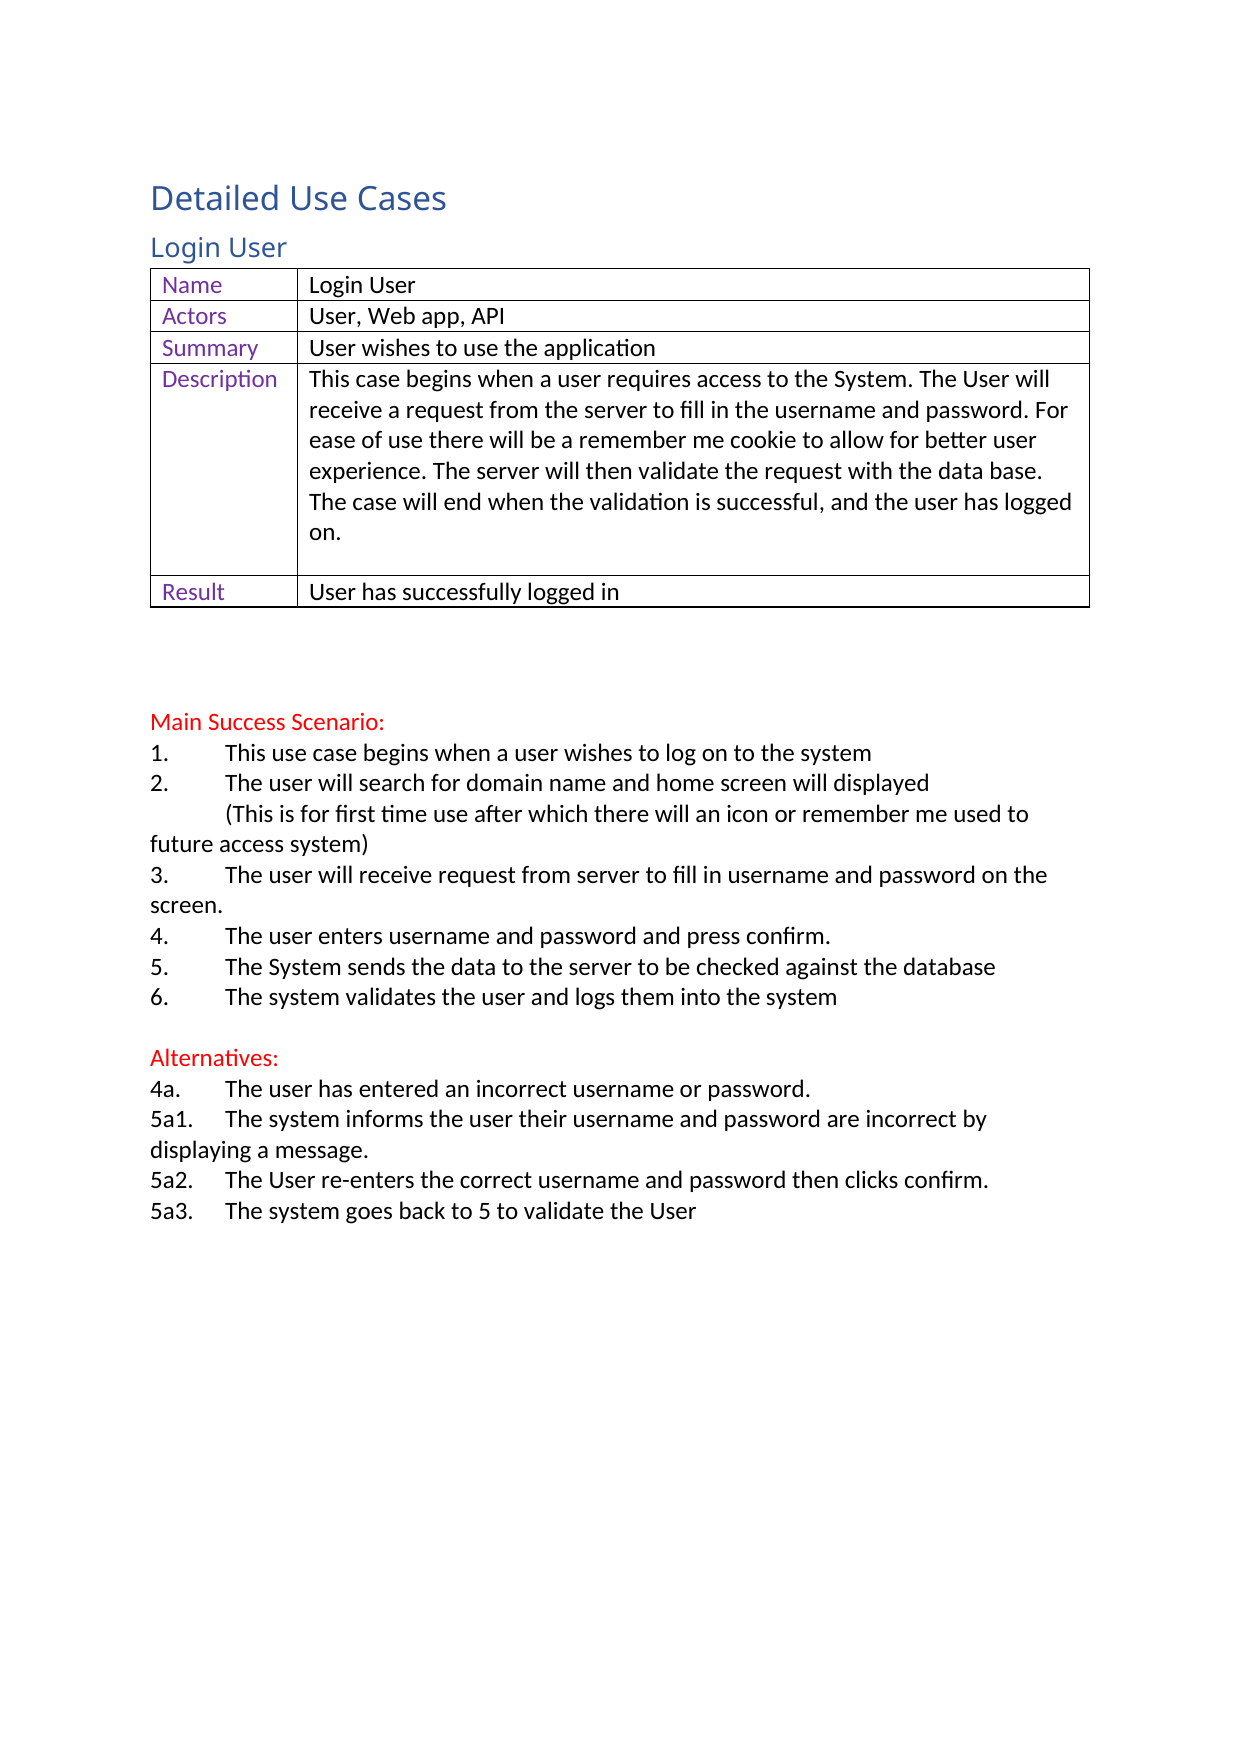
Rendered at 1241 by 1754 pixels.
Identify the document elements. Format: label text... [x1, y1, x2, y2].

table_header Name [151, 269, 297, 299]
table_header Login User [298, 269, 1089, 299]
table_cell User has successfully logged in [298, 576, 1089, 606]
text Main Success Scenario: 1. This use case begins when a user wishes to log on to the system 2. The user will search for domain name and home screen will displayed [150, 707, 1090, 798]
table_cell Summary [151, 332, 297, 363]
table_cell Description [151, 364, 297, 575]
table_cell Result [151, 576, 297, 606]
table_cell User, Web app, API [298, 301, 1089, 331]
table_cell User wishes to use the application [298, 332, 1089, 363]
table_cell This case begins when a user requires access to the System. The User will receive a request from the server to fill in the username and password. For ease of use there will be a remember me cookie to allow for better user experience. The server will then validate the request with the data base. The case will end when the validation is successful, and the user has logged on. [298, 364, 1089, 575]
table_cell Actors [151, 301, 297, 331]
subtitle Detailed Use Cases [150, 175, 1090, 220]
text (This is for first time use after which there will an icon or remember me used to future access system) 3. The user will receive request from server to fill in username and password on the screen. 4. The user enters username and password and press confirm. 5. The System sends the data to the server to be checked against the database 6. The system validates the user and logs them into the system Alternatives: 4a. The user has entered an incorrect username or password. 5a1. The system informs the user their username and password are incorrect by displaying a message. 5a2. The User re-enters the correct username and password then clicks confirm. 5a3. The system goes back to 5 to validate the User [150, 798, 1090, 1225]
subtitle Login User [150, 228, 1090, 265]
